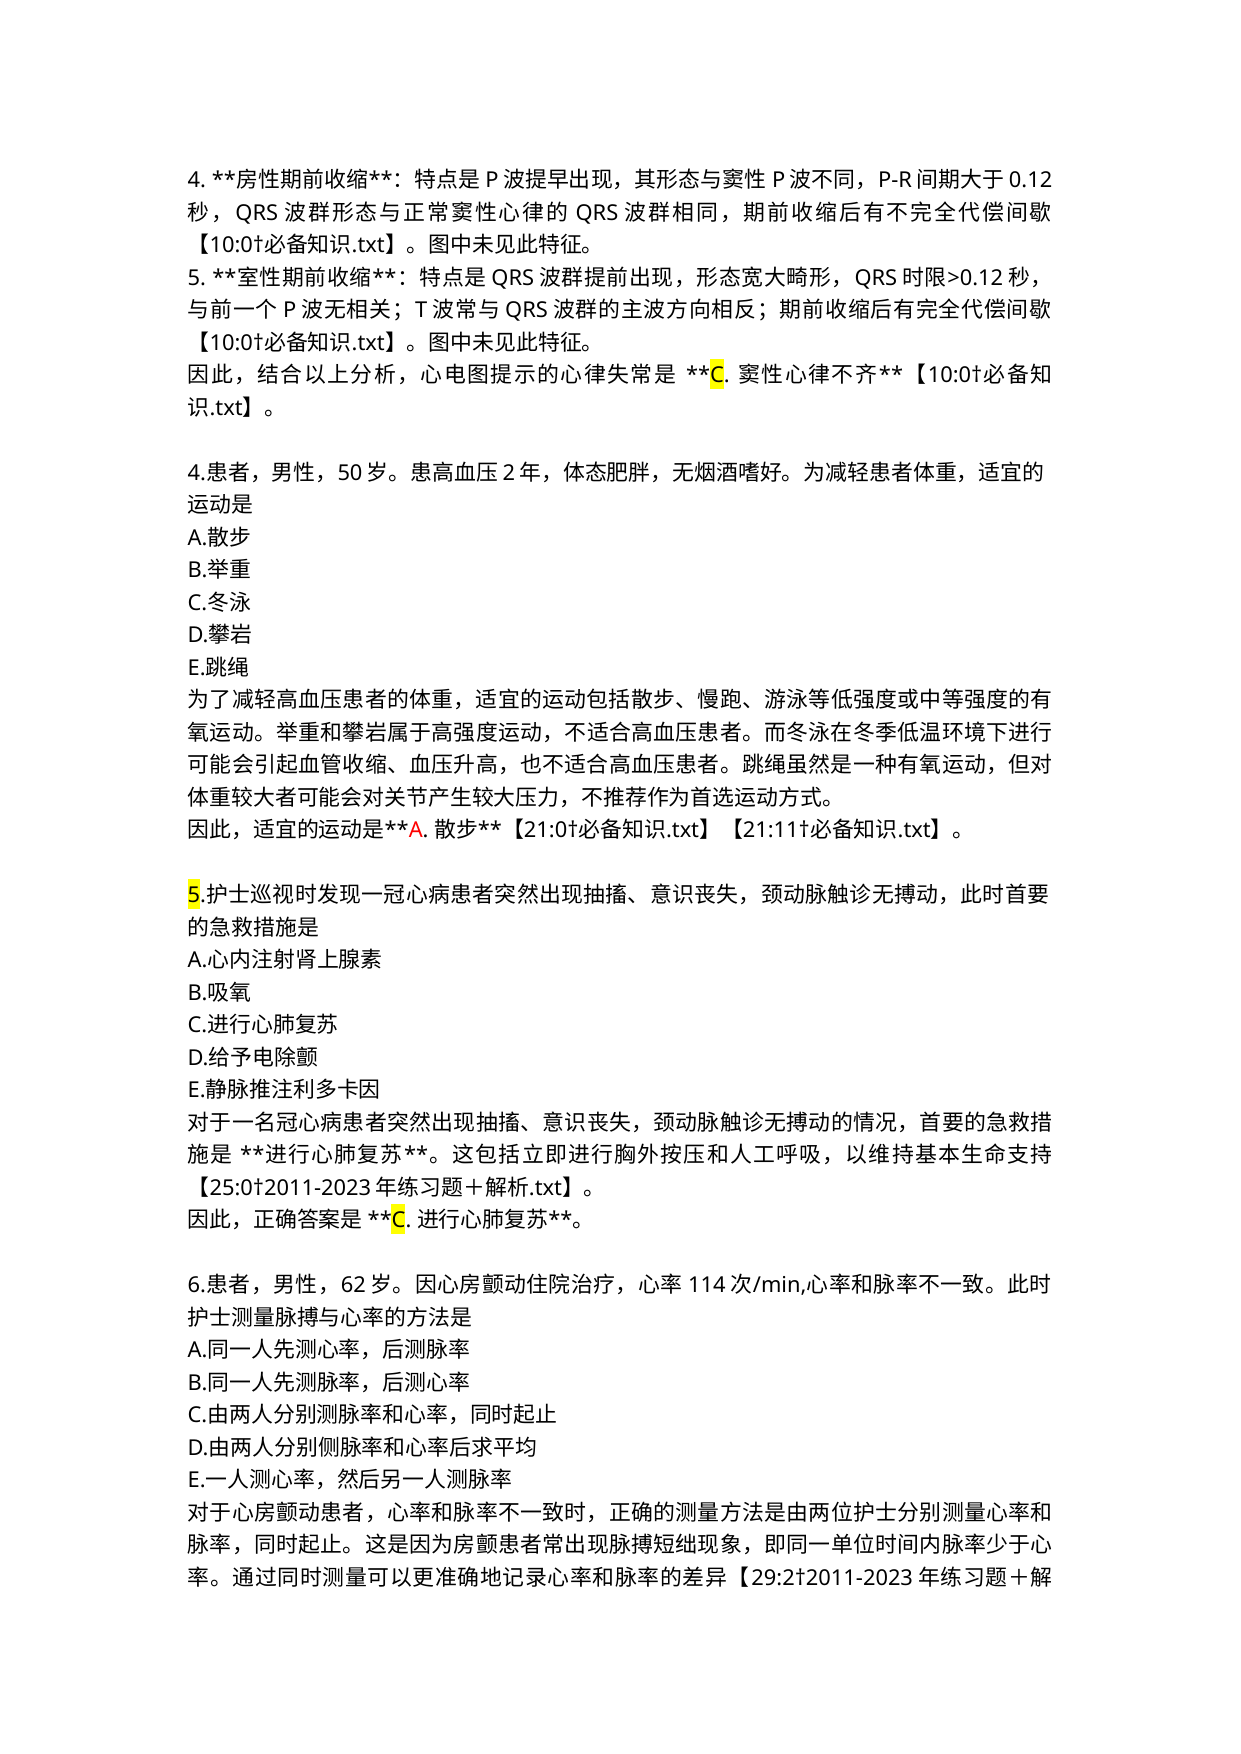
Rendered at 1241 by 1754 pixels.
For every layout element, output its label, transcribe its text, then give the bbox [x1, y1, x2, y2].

text D.给予电除颤 [187, 1039, 1053, 1072]
text E.静脉推注利多卡因 [187, 1072, 1053, 1104]
text 运动是 [187, 487, 1053, 519]
text 因此，正确答案是 **C. 进行心肺复苏**。 [187, 1202, 1053, 1234]
text E.一人测心率，然后另一人测脉率 [187, 1462, 1053, 1494]
text D.攀岩 [187, 617, 1053, 649]
text 因此，适宜的运动是**A. 散步**【21:0†必备知识.txt】【21:11†必备知识.txt】。 [187, 812, 1053, 844]
text 4.患者，男性，50岁。患高血压2年，体态肥胖，无烟酒嗜好。为减轻患者体重，适宜的 [187, 454, 1053, 487]
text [187, 1494, 1053, 1592]
text A.同一人先测心率，后测脉率 [187, 1332, 1053, 1364]
text C.冬泳 [187, 584, 1053, 617]
text A.散步 [187, 519, 1053, 552]
text E.跳绳 [187, 649, 1053, 682]
text 5. **室性期前收缩**：特点是QRS波群提前出现，形态宽大畸形，QRS时限>0.12秒，与前一个P波无相关；T波常与QRS波群的主波方向相反；期前收缩后有完全代偿间歇【10:0†必备知识.txt】。图中未见此特征。 [187, 259, 1053, 357]
text 因此，结合以上分析，心电图提示的心律失常是 **C. 窦性心律不齐**【10:0†必备知识.txt】。 [187, 357, 1053, 422]
text B.吸氧 [187, 974, 1053, 1007]
text B.举重 [187, 552, 1053, 584]
text 对于一名冠心病患者突然出现抽搐、意识丧失，颈动脉触诊无搏动的情况，首要的急救措施是 **进行心肺复苏**。这包括立即进行胸外按压和人工呼吸，以维持基本生命支持【25:0†2011-2023年练习题＋解析.txt】。 [187, 1104, 1053, 1202]
text D.由两人分别侧脉率和心率后求平均 [187, 1429, 1053, 1462]
text C.进行心肺复苏 [187, 1007, 1053, 1039]
text C.由两人分别测脉率和心率，同时起止 [187, 1397, 1053, 1429]
text 4. **房性期前收缩**：特点是P波提早出现，其形态与窦性P波不同，P-R间期大于0.12秒，QRS波群形态与正常窦性心律的QRS波群相同，期前收缩后有不完全代偿间歇【10:0†必备知识.txt】。图中未见此特征。 [187, 162, 1053, 259]
text 5.护士巡视时发现一冠心病患者突然出现抽搐、意识丧失，颈动脉触诊无搏动，此时首要的急救措施是 [187, 877, 1053, 942]
text 为了减轻高血压患者的体重，适宜的运动包括散步、慢跑、游泳等低强度或中等强度的有氧运动。举重和攀岩属于高强度运动，不适合高血压患者。而冬泳在冬季低温环境下进行，可能会引起血管收缩、血压升高，也不适合高血压患者。跳绳虽然是一种有氧运动，但对体重较大者可能会对关节产生较大压力，不推荐作为首选运动方式。 [187, 682, 1053, 812]
text 6.患者，男性，62岁。因心房颤动住院治疗，心率114次/min,心率和脉率不一致。此时护士测量脉搏与心率的方法是 [187, 1267, 1053, 1332]
text B.同一人先测脉率，后测心率 [187, 1364, 1053, 1397]
text A.心内注射肾上腺素 [187, 942, 1053, 974]
